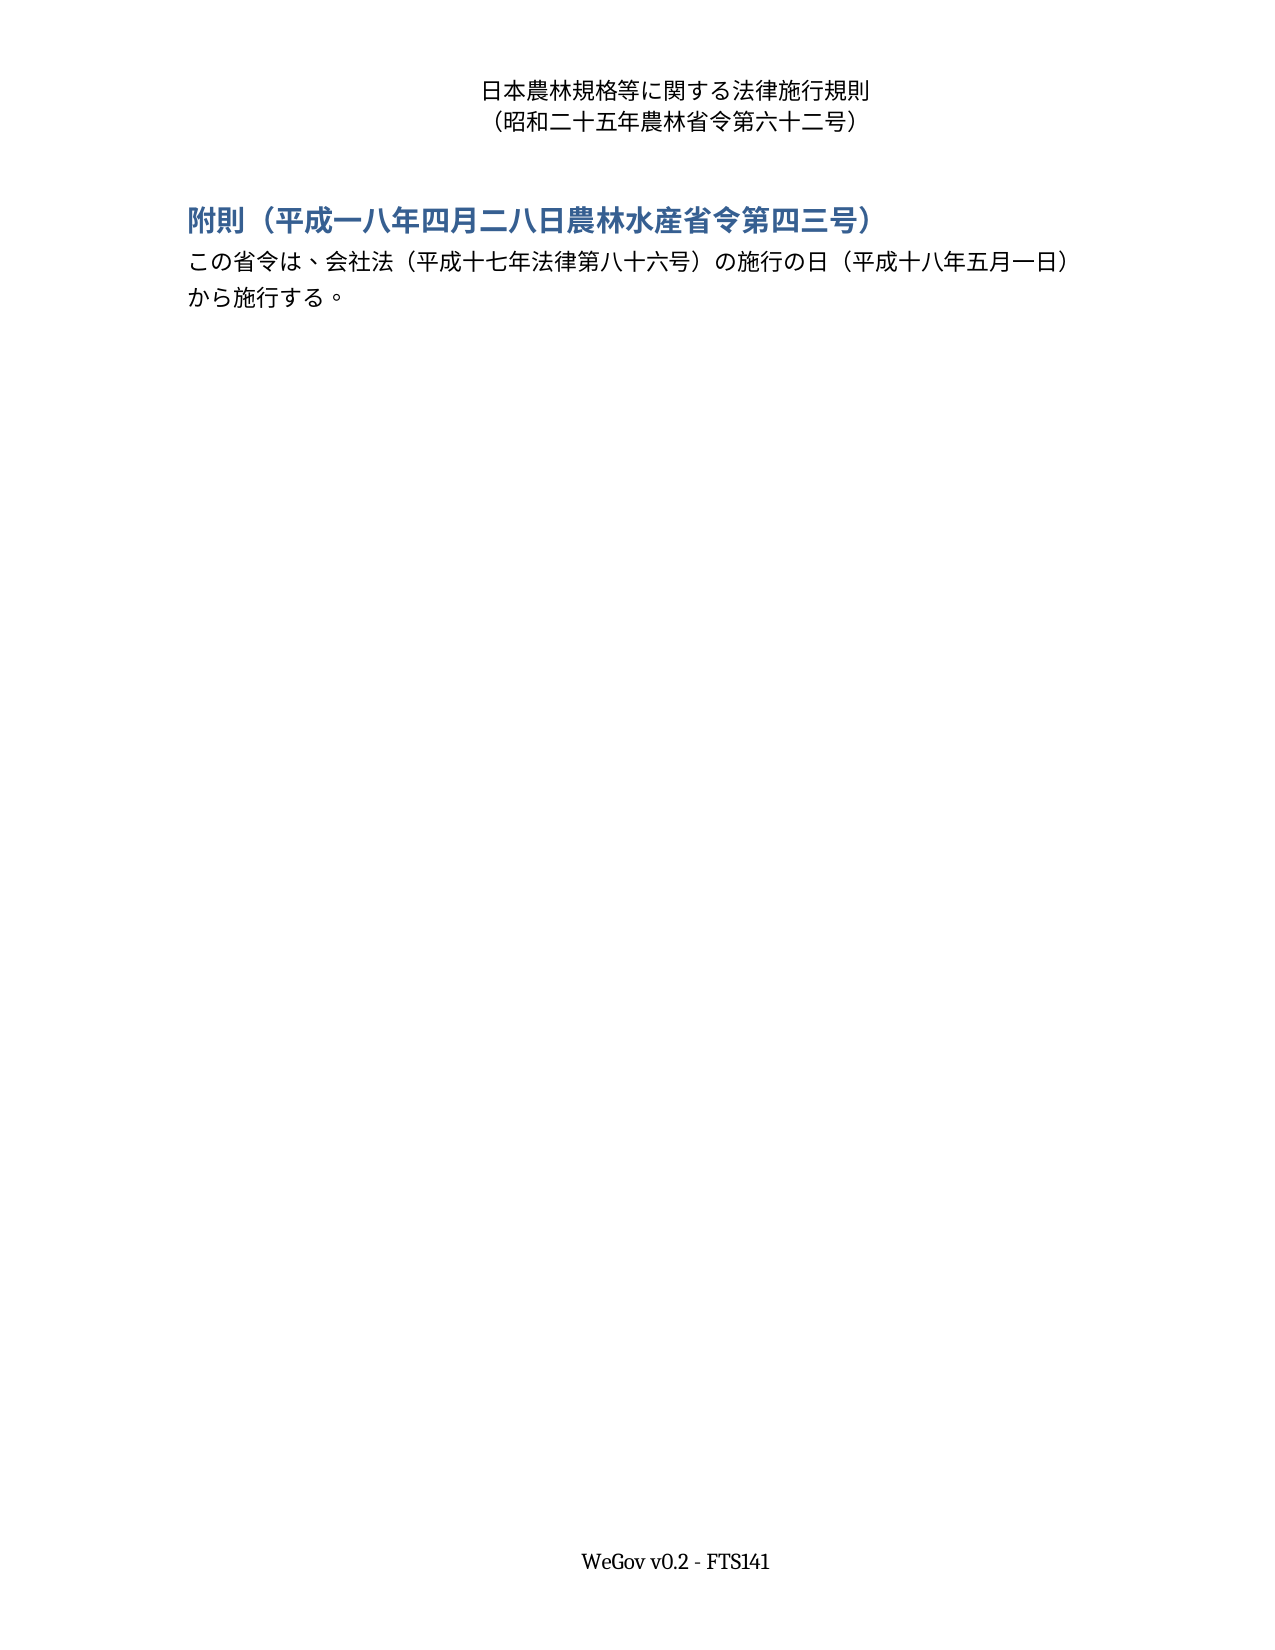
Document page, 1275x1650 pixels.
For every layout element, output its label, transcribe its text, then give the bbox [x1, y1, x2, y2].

subtitle 附則（平成一八年四月二八日農林水産省令第四三号） [187, 200, 1087, 240]
text この省令は、会社法（平成十七年法律第八十六号）の施行の日（平成十八年五月一日）から施行する。 [187, 246, 1087, 313]
